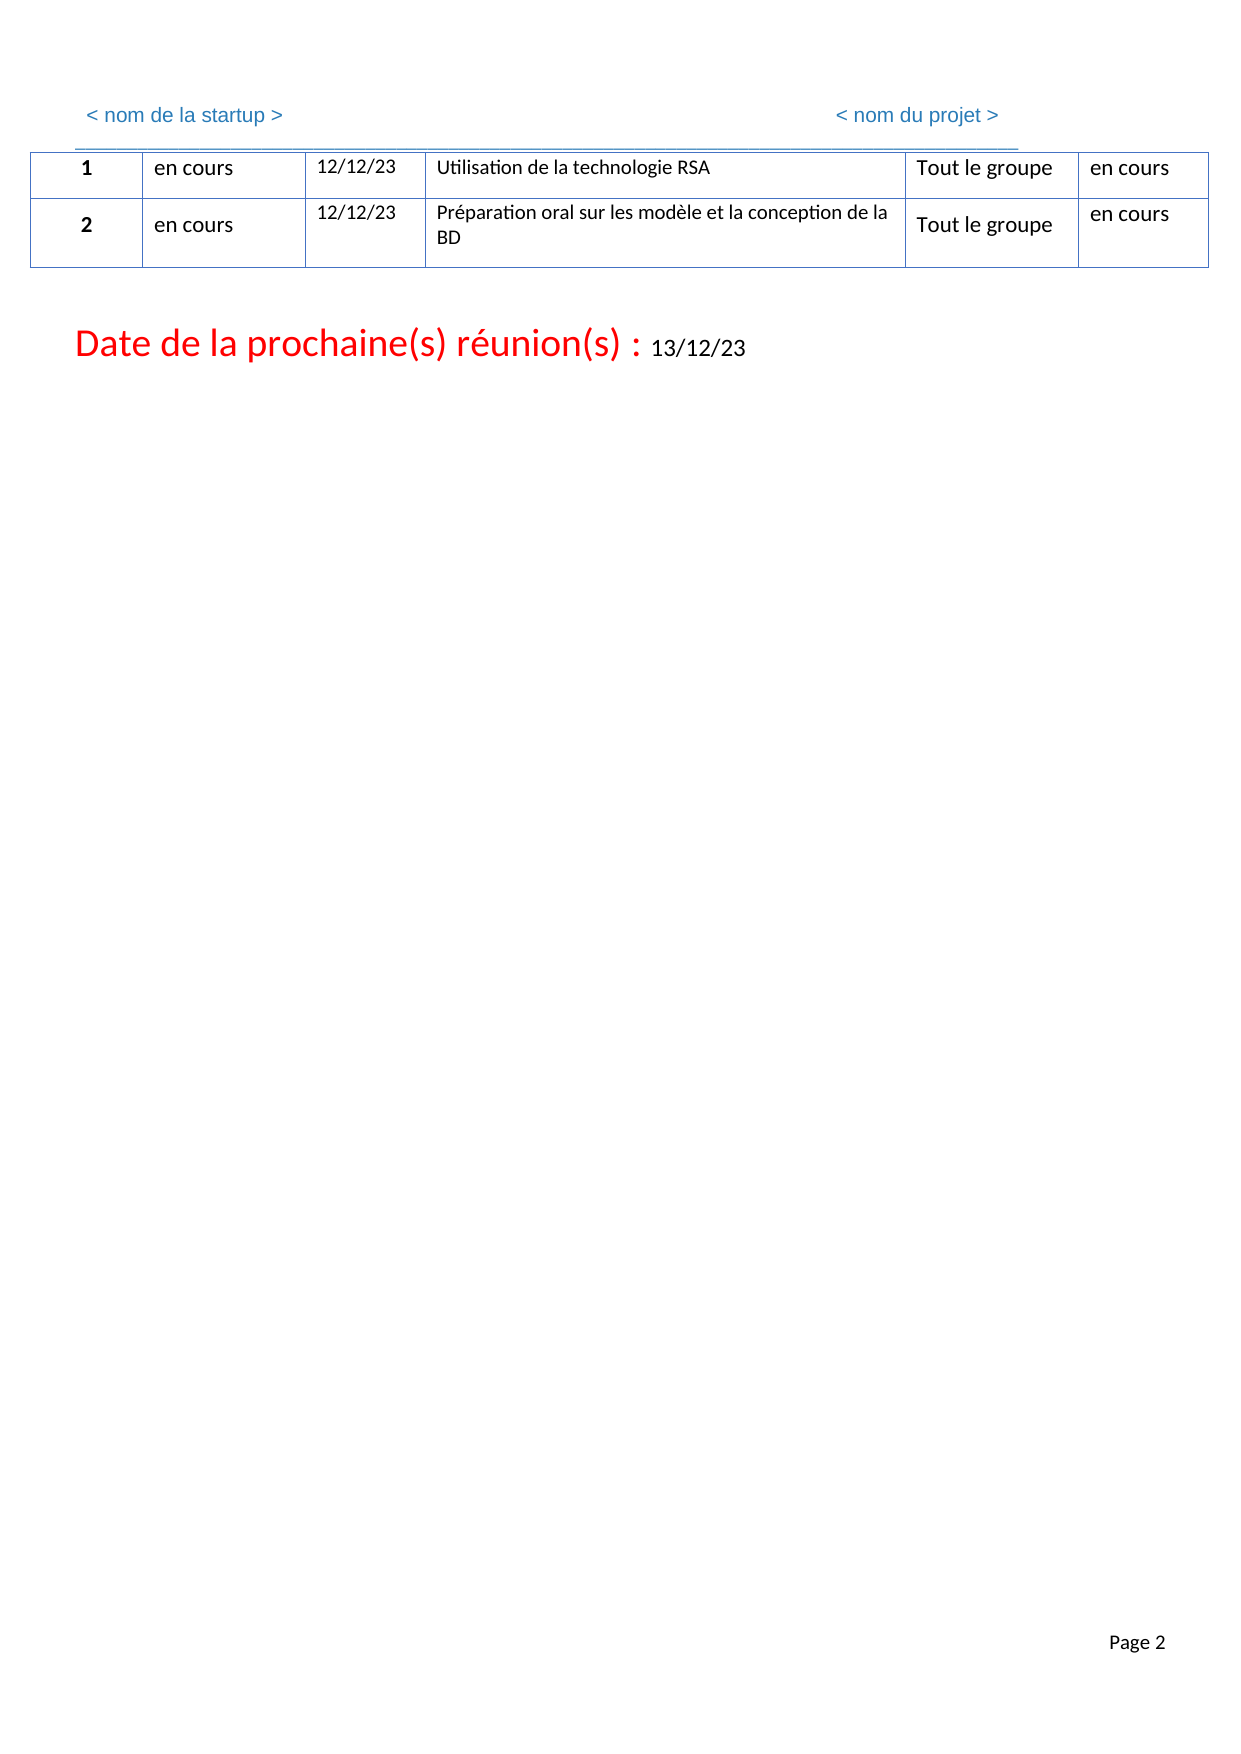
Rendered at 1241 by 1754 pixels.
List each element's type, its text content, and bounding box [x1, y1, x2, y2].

table_cell en cours [143, 153, 305, 198]
table_cell 12/12/23 [306, 153, 425, 198]
subtitle Date de la prochaine(s) réunion(s) : 13/12/23 [75, 318, 1165, 366]
table_cell en cours [143, 199, 305, 267]
table_cell Tout le groupe [906, 199, 1078, 267]
table_cell Préparation oral sur les modèle et la conception de la BD [426, 199, 905, 267]
table_cell Utilisation de la technologie RSA [426, 153, 905, 198]
table_cell en cours [1079, 199, 1208, 267]
table_cell en cours [1079, 153, 1208, 198]
table_cell 1 [31, 153, 142, 198]
table_cell Tout le groupe [906, 153, 1078, 198]
table_cell 2 [31, 199, 142, 267]
table_cell 12/12/23 [306, 199, 425, 267]
